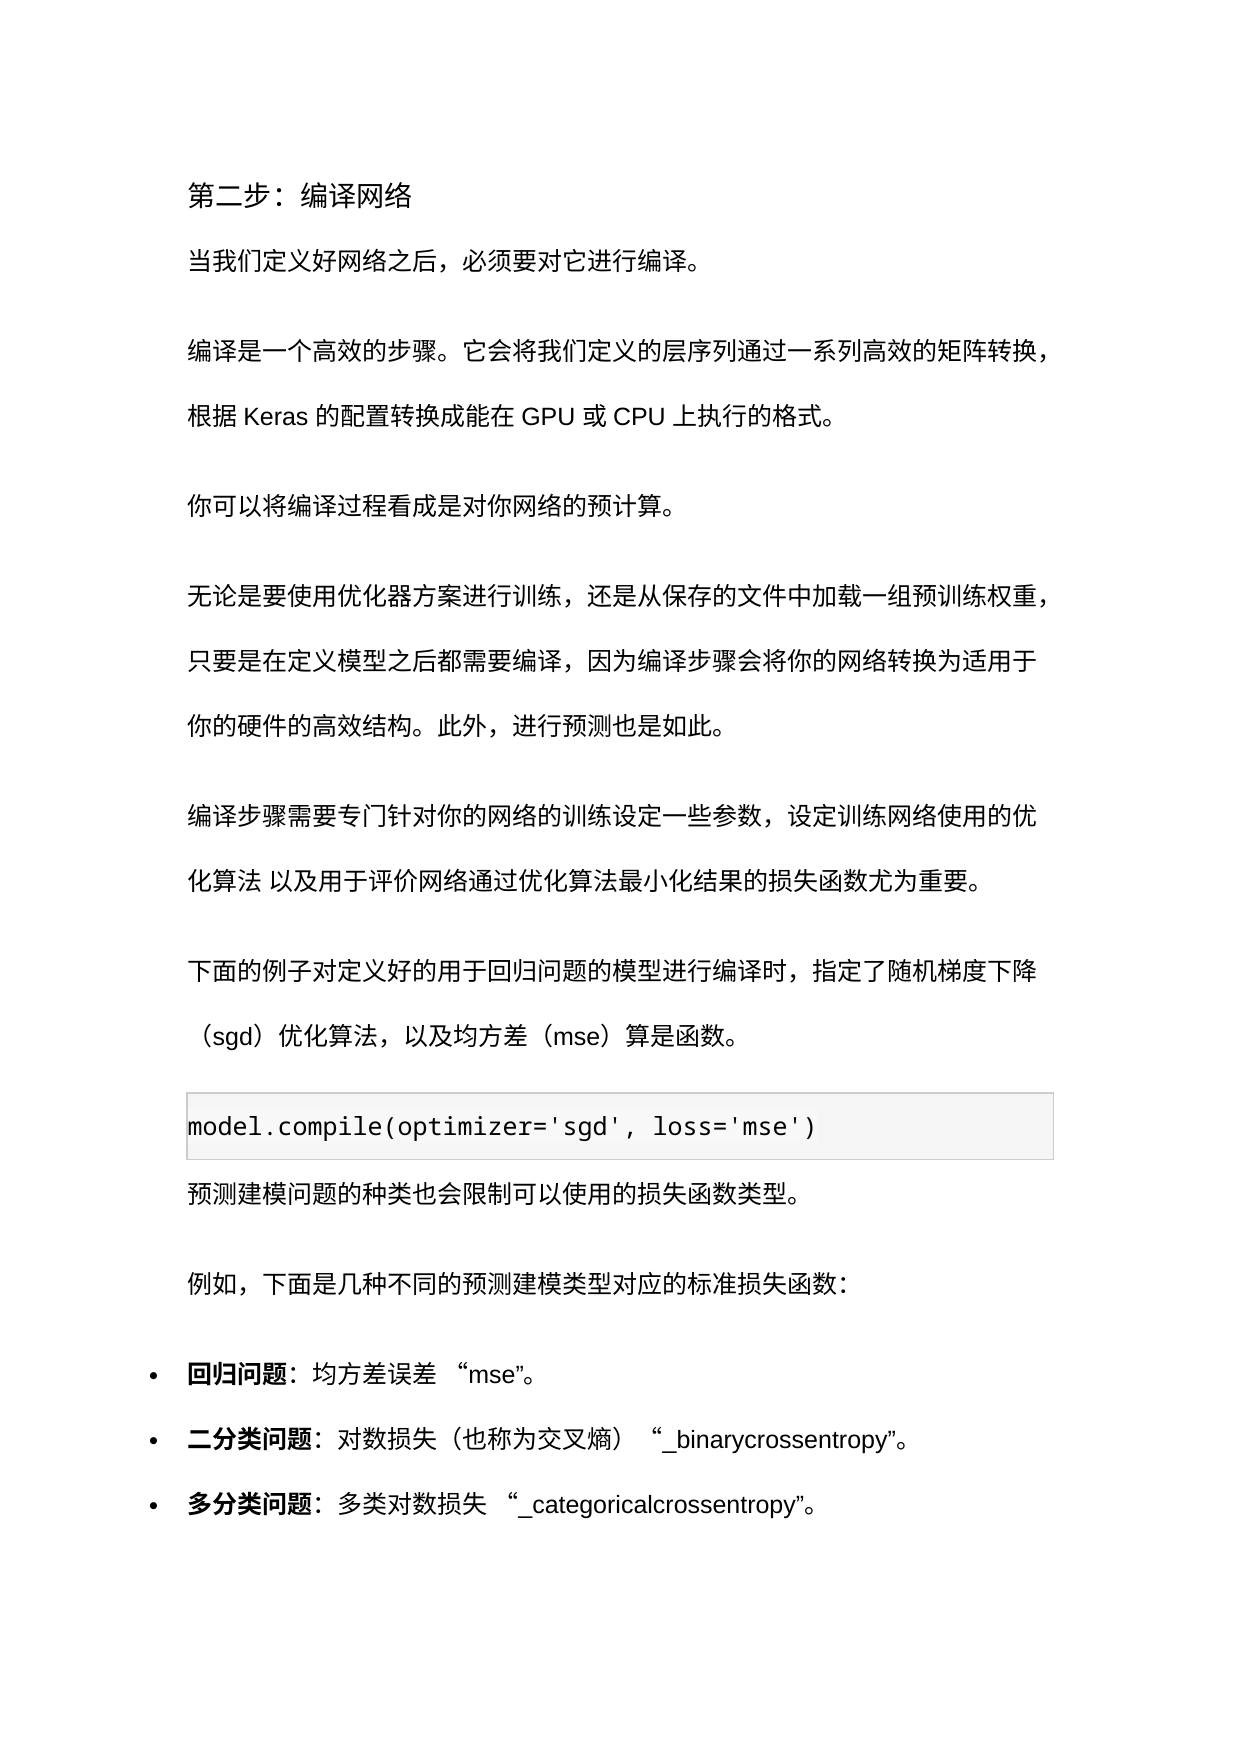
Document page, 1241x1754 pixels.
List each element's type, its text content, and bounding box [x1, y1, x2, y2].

list 多分类问题：多类对数损失 “_categoricalcrossentropy”。 [150, 1470, 1053, 1535]
text 第二步：编译网络 [187, 162, 1053, 227]
text 当我们定义好网络之后，必须要对它进行编译。 [187, 227, 1053, 292]
text 无论是要使用优化器方案进行训练，还是从保存的文件中加载一组预训练权重，只要是在定义模型之后都需要编译，因为编译步骤会将你的网络转换为适用于你的硬件的高效结构。此外，进行预测也是如此。 [187, 562, 1053, 757]
text 预测建模问题的种类也会限制可以使用的损失函数类型。 [187, 1160, 1053, 1225]
text 你可以将编译过程看成是对你网络的预计算。 [187, 472, 1053, 537]
text 下面的例子对定义好的用于回归问题的模型进行编译时，指定了随机梯度下降（sgd）优化算法，以及均方差（mse）算是函数。 [187, 937, 1053, 1067]
list 回归问题：均方差误差 “mse”。 [150, 1340, 1053, 1405]
text 编译步骤需要专门针对你的网络的训练设定一些参数，设定训练网络使用的优化算法 以及用于评价网络通过优化算法最小化结果的损失函数尤为重要。 [187, 782, 1053, 912]
text 例如，下面是几种不同的预测建模类型对应的标准损失函数： [187, 1250, 1053, 1315]
text model.compile(optimizer='sgd', loss='mse') [188, 1094, 1053, 1159]
list 二分类问题：对数损失（也称为交叉熵）“_binarycrossentropy”。 [150, 1405, 1053, 1470]
text 编译是一个高效的步骤。它会将我们定义的层序列通过一系列高效的矩阵转换，根据 Keras 的配置转换成能在 GPU 或 CPU 上执行的格式。 [187, 317, 1053, 447]
